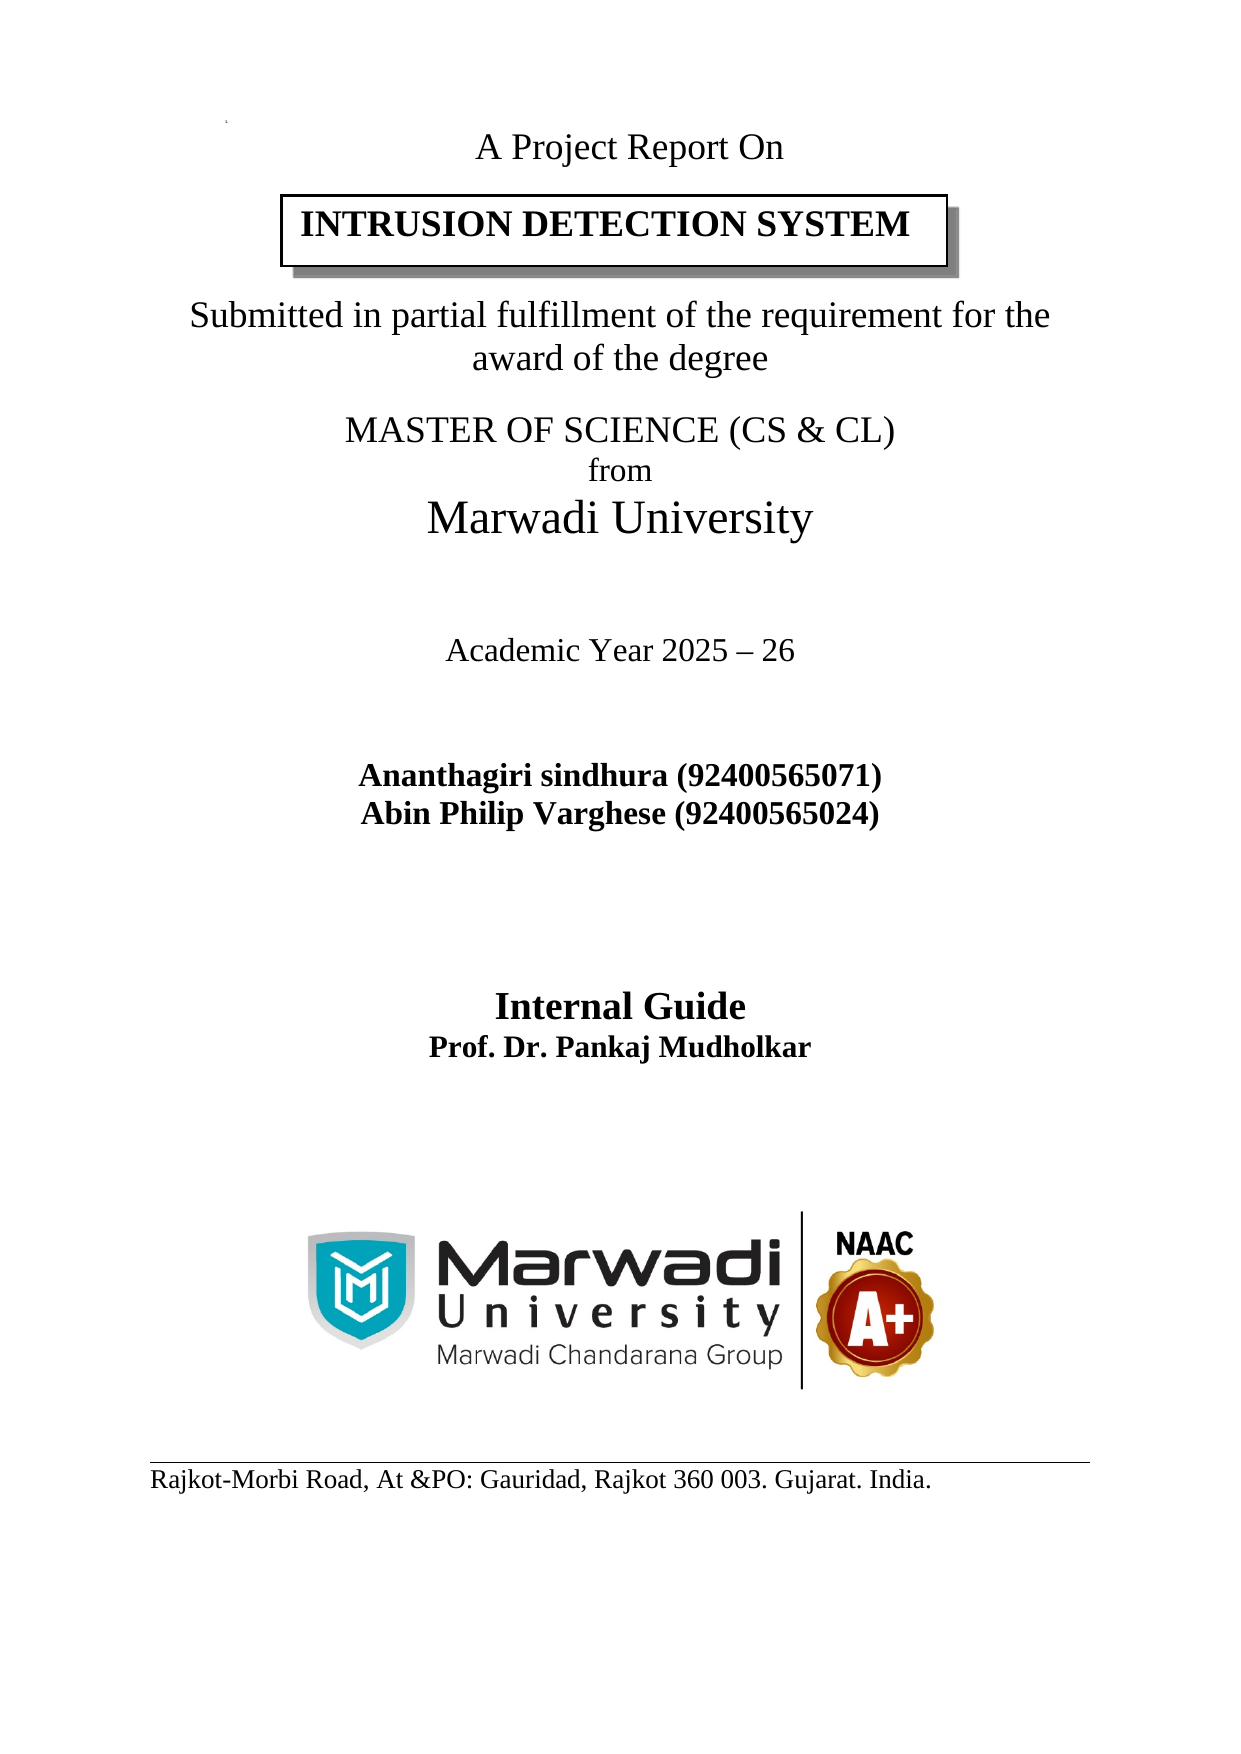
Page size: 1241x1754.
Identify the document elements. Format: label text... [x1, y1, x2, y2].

text Prof. Dr. Pankaj Mudholkar [150, 1028, 1090, 1064]
text Rajkot-Morbi Road, At &PO: Gauridad, Rajkot 360 003. Gujarat. India. [150, 1463, 1090, 1494]
text A Project Report On [150, 125, 1109, 168]
text Abin Philip Varghese (92400565024) [150, 793, 1090, 832]
text INTRUSION DETECTION SYSTEM [150, 201, 1090, 244]
text Internal Guide [150, 983, 1090, 1028]
picture [288, 1189, 953, 1411]
text Marwadi University [150, 489, 1090, 544]
text Academic Year 2025 – 26 [150, 630, 1090, 669]
text Ananthagiri sindhura (92400565071) [150, 755, 1090, 793]
text from [150, 451, 1090, 489]
text Submitted in partial fulfillment of the requirement for the award of the degree [150, 292, 1090, 379]
text MASTER OF SCIENCE (CS & CL) [150, 407, 1090, 451]
